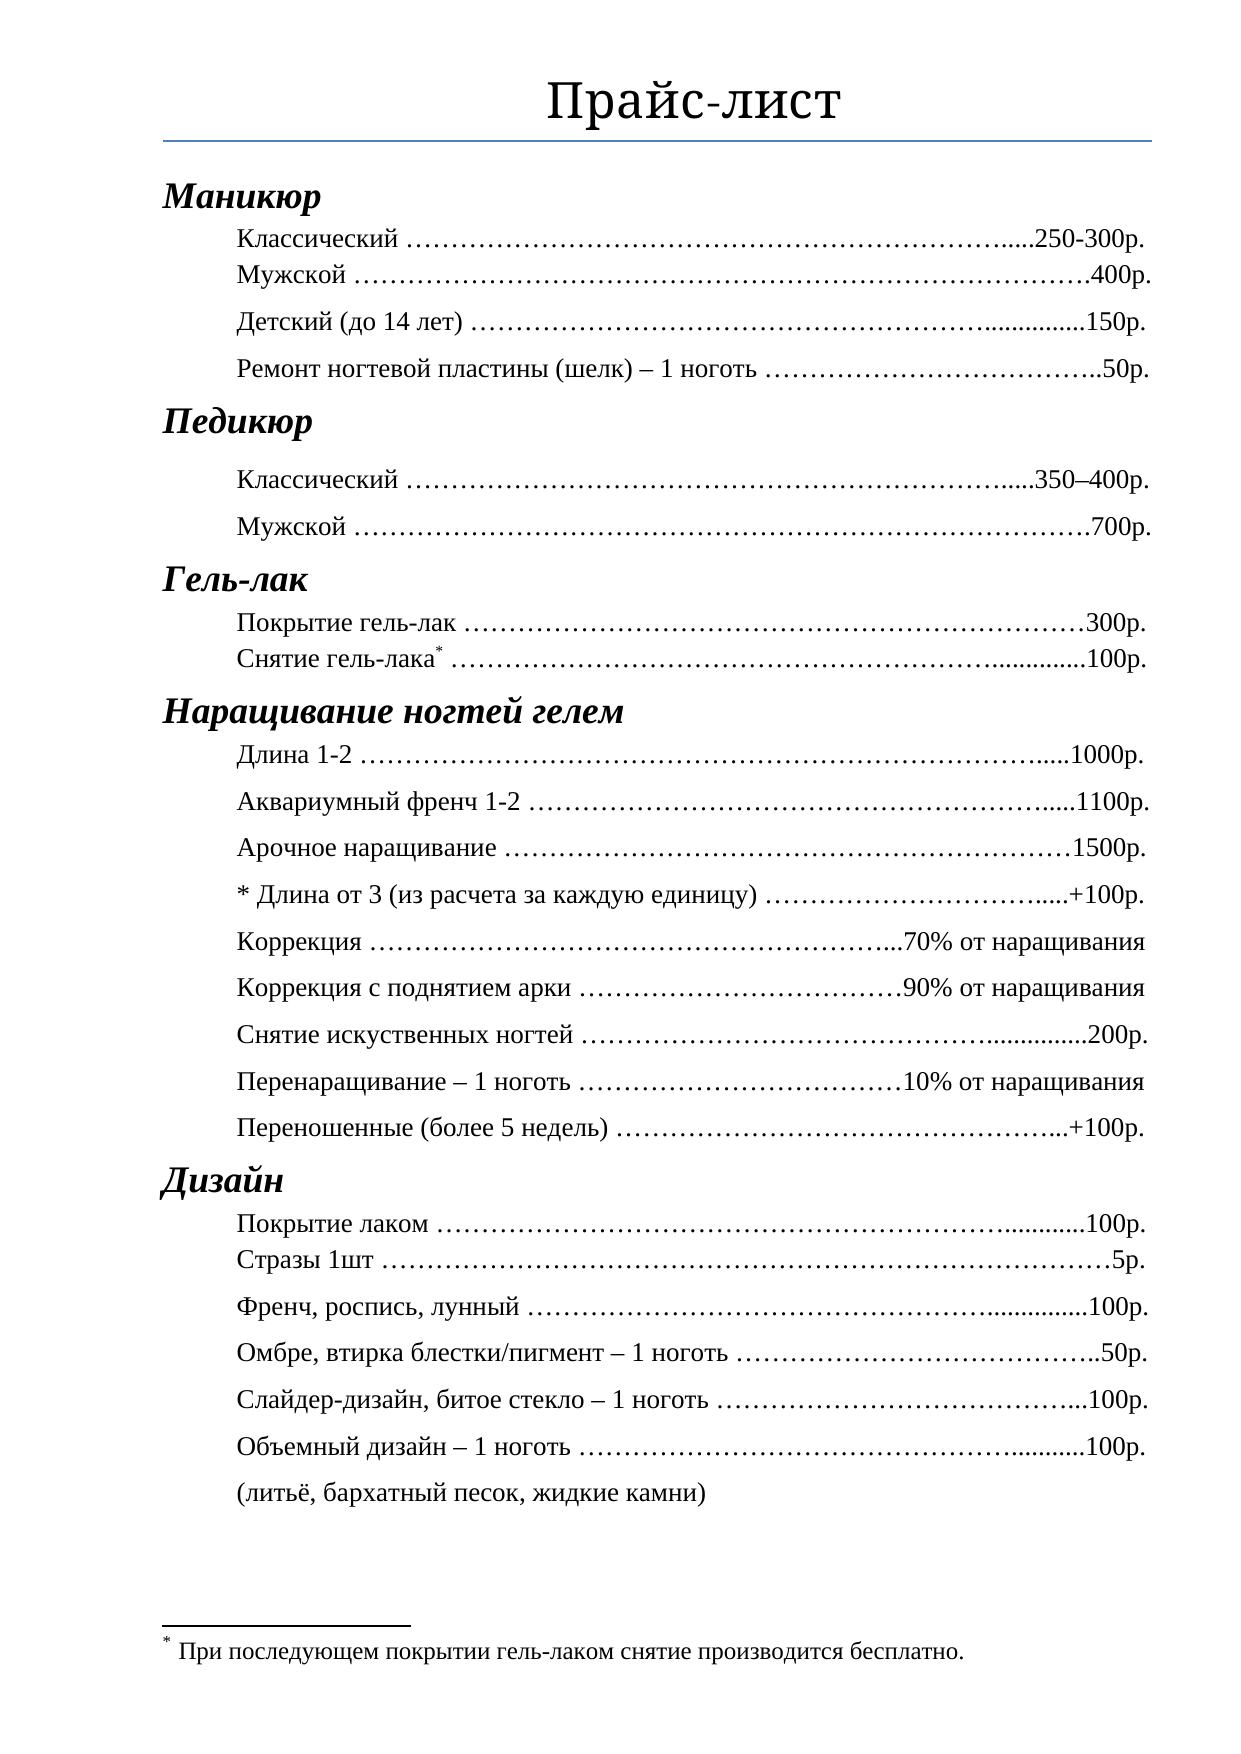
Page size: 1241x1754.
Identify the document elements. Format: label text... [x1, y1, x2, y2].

text Классический ………………………………………………………….....250-300р. [162, 223, 1152, 254]
title Прайс-лист [162, 74, 1152, 142]
text Мужской ……………………………………………………………………….400р. [162, 258, 1152, 289]
text Наращивание ногтей гелем [162, 688, 1152, 731]
text Длина 1-2 ………………………………………………………………….....1000р. [162, 738, 1152, 769]
text Объемный дизайн – 1 ноготь …………………………………………...........100р. [162, 1430, 1152, 1461]
text (литьё, бархатный песок, жидкие камни) [162, 1477, 1152, 1508]
text Стразы 1шт ………………………………………………………………………5р. [162, 1243, 1152, 1274]
text Френч, роспись, лунный ……………………………………………...............100р. [162, 1290, 1152, 1321]
text Покрытие гель-лак ……………………………………………………………300р. [162, 606, 1152, 637]
text Мужской ……………………………………………………………………….700р. [162, 510, 1152, 541]
text Слайдер-дизайн, битое стекло – 1 ноготь …………………………………...100р. [162, 1383, 1152, 1414]
text * Длина от 3 (из расчета за каждую единицу) ………………………….....+100р. [162, 878, 1152, 909]
text Переношенные (более 5 недель) …………………………………………...+100р. [162, 1111, 1152, 1142]
text Арочное наращивание ………………………………………………………1500р. [162, 831, 1152, 862]
text Педикюр [162, 398, 1152, 441]
text Маникюр [162, 173, 1152, 216]
text Снятие искуственных ногтей ………………………………………...............200р. [162, 1018, 1152, 1049]
text Классический ………………………………………………………….....350–400р. [162, 463, 1152, 494]
text Перенаращивание – 1 ноготь ………………………………10% от наращивания [162, 1064, 1152, 1096]
text Коррекция …………………………………………………...70% от наращивания [162, 924, 1152, 956]
text Омбре, втирка блестки/пигмент – 1 ноготь …………………………………..50р. [162, 1337, 1152, 1368]
text Гель-лак [162, 556, 1152, 599]
text Снятие гель-лака ……………………………………………………..............100р. [162, 642, 1152, 673]
text Дизайн [162, 1158, 1152, 1201]
text Детский (до 14 лет) …………………………………………………...............150р. [162, 305, 1152, 336]
text Коррекция с поднятием арки ………………………………90% от наращивания [162, 971, 1152, 1002]
text Покрытие лаком ………………………………………………………............100р. [162, 1207, 1152, 1239]
text Ремонт ногтевой пластины (шелк) – 1 ноготь ………………………………..50р. [162, 352, 1152, 383]
text Аквариумный френч 1-2 ………………………………………………….....1100р. [162, 784, 1152, 816]
